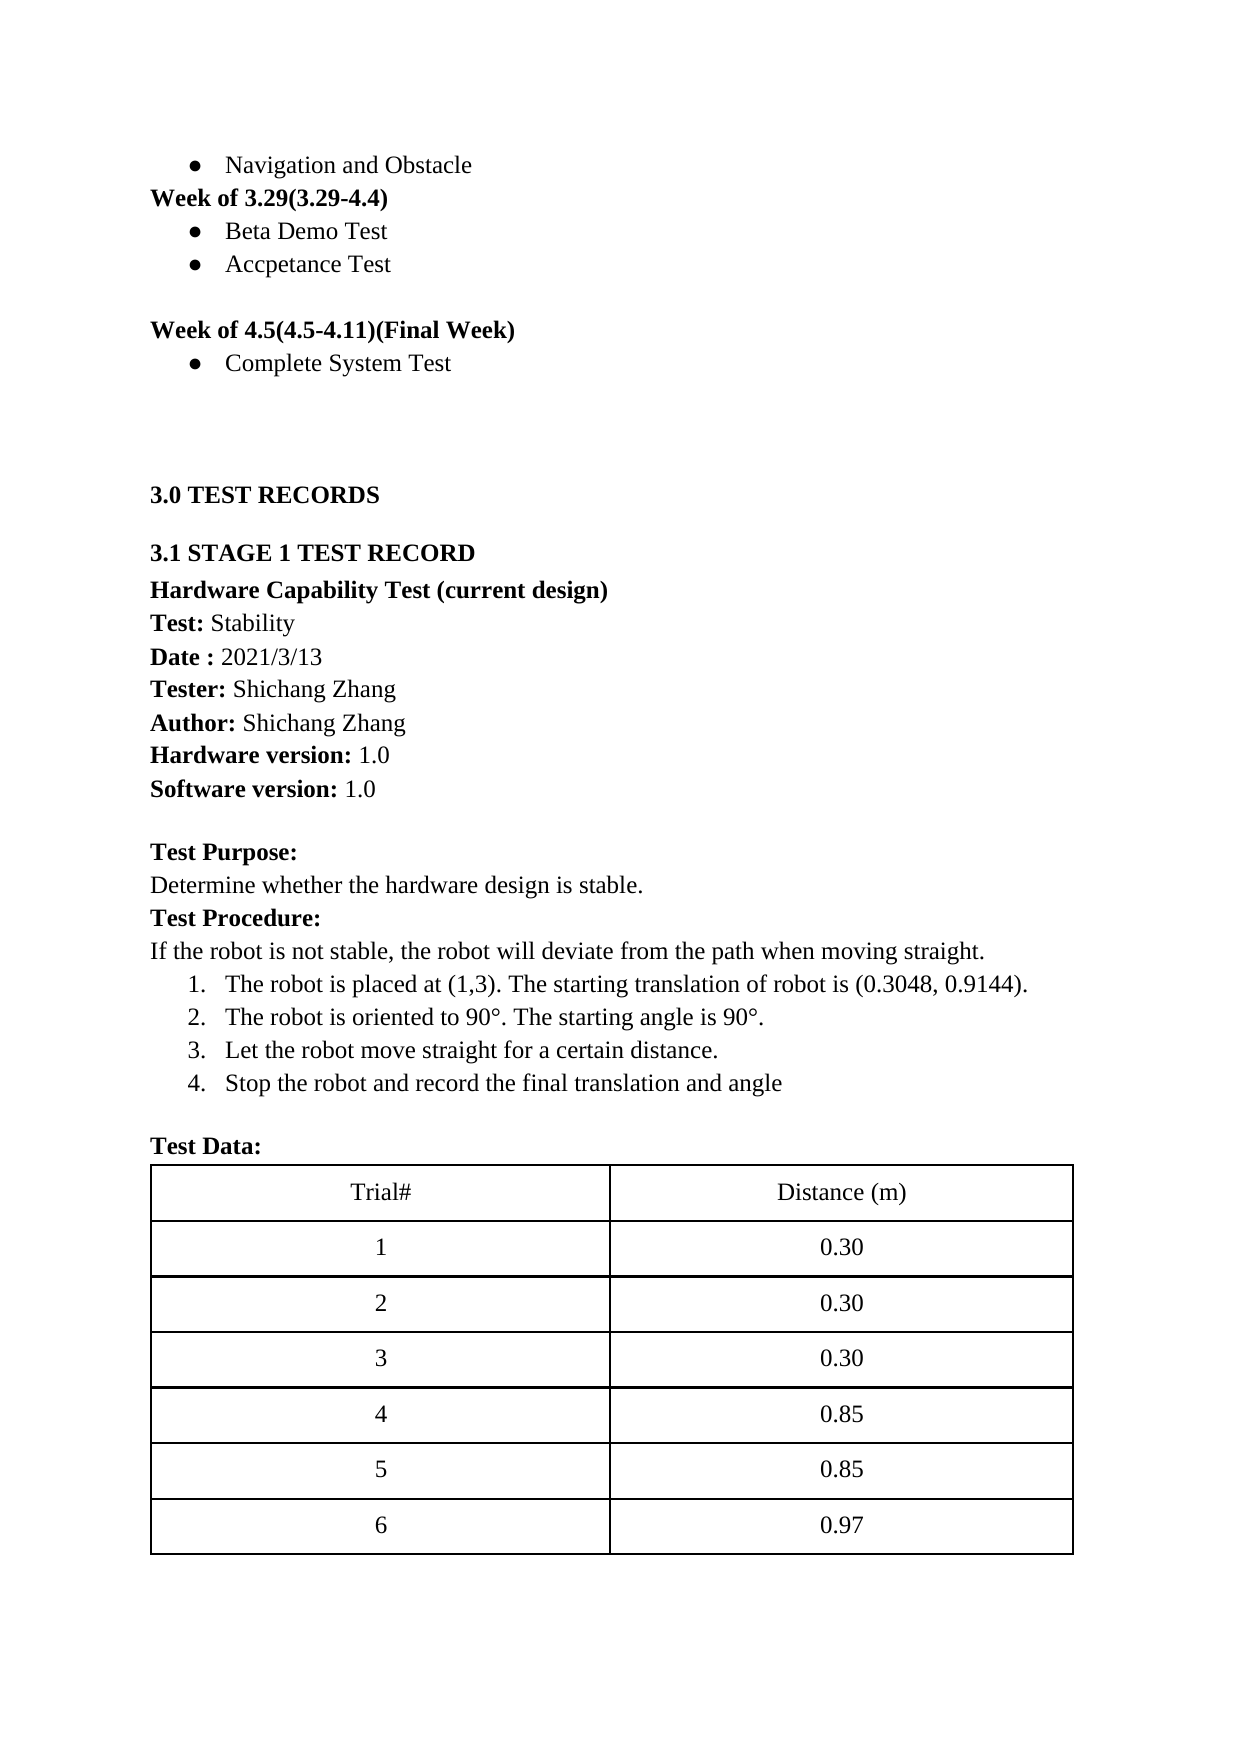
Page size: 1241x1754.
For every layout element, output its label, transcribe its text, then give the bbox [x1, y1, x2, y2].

table_cell 6 [152, 1500, 609, 1553]
text Determine whether the hardware design is stable. [150, 870, 1090, 899]
text Tester: Shichang Zhang [150, 674, 1090, 703]
table_cell 0.85 [611, 1389, 1072, 1442]
subtitle 3.1 STAGE 1 TEST RECORD [150, 538, 1090, 567]
table_cell 4 [152, 1389, 609, 1442]
table_cell 1 [152, 1222, 609, 1275]
list Navigation and Obstacle [187, 150, 1090, 179]
text Software version: 1.0 [150, 774, 1090, 802]
text Test: Stability [150, 608, 1090, 637]
table_cell 0.30 [611, 1278, 1072, 1331]
text Hardware Capability Test (current design) [150, 576, 1090, 604]
table_cell 0.85 [611, 1444, 1072, 1497]
table_cell 2 [152, 1278, 609, 1331]
list The robot is placed at (1,3). The starting translation of robot is (0.3048, 0.9144). [187, 969, 1090, 998]
text Test Data: [150, 1131, 1090, 1160]
table_header Distance (m) [611, 1166, 1072, 1220]
text Week of 3.29(3.29-4.4) [150, 183, 1090, 212]
list Stop the robot and record the final translation and angle [187, 1068, 1090, 1097]
text Test Procedure: [150, 903, 1090, 932]
table_cell 5 [152, 1444, 609, 1497]
table_header Trial# [152, 1166, 609, 1220]
text Week of 4.5(4.5-4.11)(Final Week) [150, 315, 1090, 344]
text If the robot is not stable, the robot will deviate from the path when moving straight. [150, 936, 1090, 965]
list Let the robot move straight for a certain distance. [187, 1035, 1090, 1064]
table_cell 0.30 [611, 1333, 1072, 1386]
text Author: Shichang Zhang [150, 708, 1090, 736]
subtitle 3.0 TEST RECORDS [150, 481, 1090, 509]
table_cell 0.30 [611, 1222, 1072, 1275]
text Date : 2021/3/13 [150, 642, 1090, 670]
text Test Purpose: [150, 837, 1090, 866]
list Complete System Test [187, 348, 1090, 377]
list The robot is oriented to 90°. The starting angle is 90°. [187, 1002, 1090, 1031]
list Accpetance Test [187, 249, 1090, 278]
list Beta Demo Test [187, 216, 1090, 245]
table_cell 3 [152, 1333, 609, 1386]
text Hardware version: 1.0 [150, 741, 1090, 769]
table_cell 0.97 [611, 1500, 1072, 1553]
